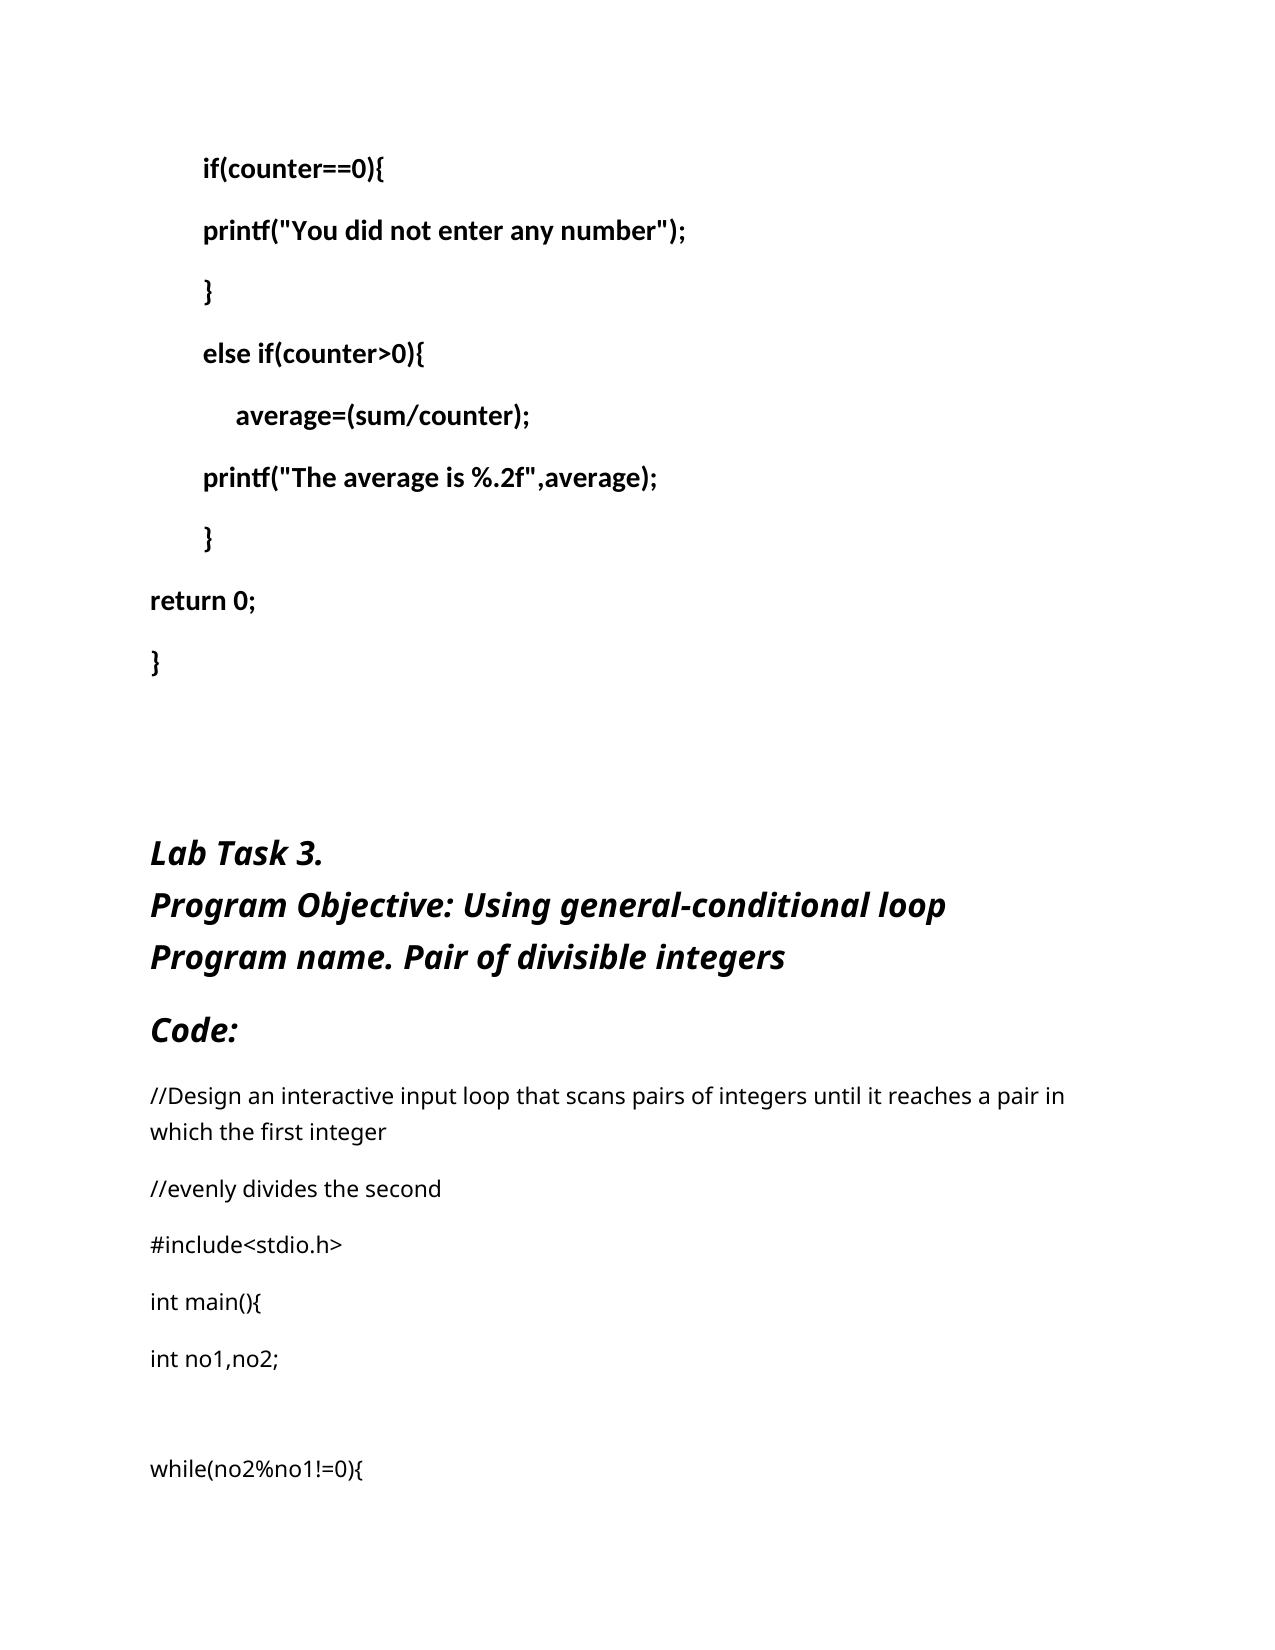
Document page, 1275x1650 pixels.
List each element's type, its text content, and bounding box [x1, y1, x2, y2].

text int main(){ [150, 1286, 1125, 1317]
text //Design an interactive input loop that scans pairs of integers until it reaches a pair in which the first integer [150, 1080, 1125, 1147]
text Lab Task 3. Program Objective: Using general-conditional loop Program name. Pair of divisible integers [150, 829, 1125, 979]
text return 0; [150, 582, 1125, 618]
text } [150, 644, 1125, 680]
text if(counter==0){ [150, 150, 1125, 186]
text else if(counter>0){ [150, 335, 1125, 371]
text #include<stdio.h> [150, 1229, 1125, 1261]
text } [150, 521, 1125, 556]
text printf("The average is %.2f",average); [150, 459, 1125, 494]
text printf("You did not enter any number"); [150, 212, 1125, 247]
text average=(sum/counter); [150, 397, 1125, 433]
text } [150, 273, 1125, 309]
text Code: [150, 1007, 1125, 1052]
text while(no2%no1!=0){ [150, 1453, 1125, 1484]
text //evenly divides the second [150, 1173, 1125, 1204]
text int no1,no2; [150, 1343, 1125, 1374]
